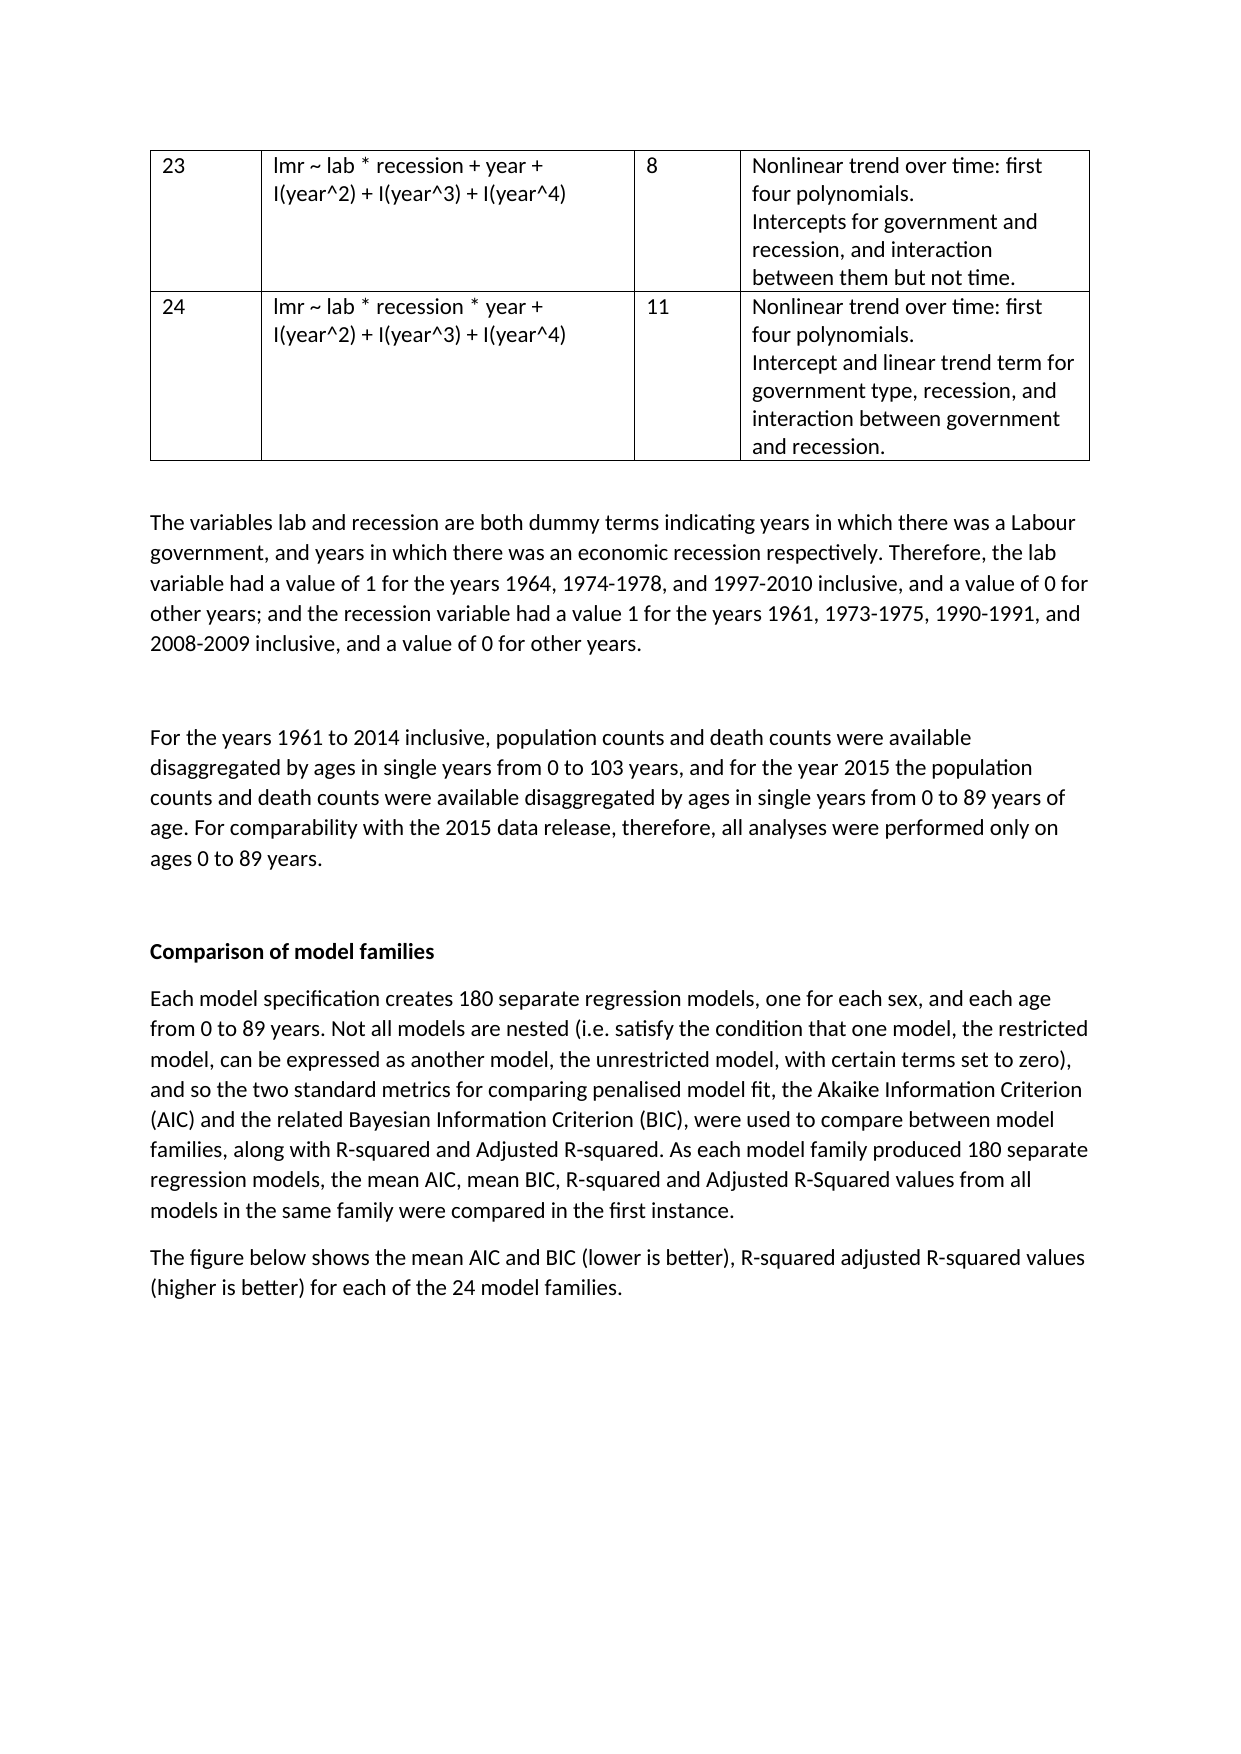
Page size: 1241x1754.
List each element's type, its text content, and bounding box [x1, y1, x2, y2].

text For the years 1961 to 2014 inclusive, population counts and death counts were available disaggregated by ages in single years from 0 to 103 years, and for the year 2015 the population counts and death counts were available disaggregated by ages in single years from 0 to 89 years of age. For comparability with the 2015 data release, therefore, all analyses were performed only on ages 0 to 89 years. [150, 723, 1090, 872]
table_cell lmr ~ lab * recession * year + I(year^2) + I(year^3) + I(year^4) [262, 292, 634, 460]
text The variables lab and recession are both dummy terms indicating years in which there was a Labour government, and years in which there was an economic recession respectively. Therefore, the lab variable had a value of 1 for the years 1964, 1974-1978, and 1997-2010 inclusive, and a value of 0 for other years; and the recession variable had a value 1 for the years 1961, 1973-1975, 1990-1991, and 2008-2009 inclusive, and a value of 0 for other years. [150, 508, 1090, 657]
table_cell Nonlinear trend over time: first four polynomials. Intercept and linear trend term for government type, recession, and interaction between government and recession. [741, 292, 1089, 460]
table_cell 8 [635, 151, 740, 291]
table_cell 24 [151, 292, 261, 460]
text Comparison of model families [150, 937, 1090, 965]
table_cell lmr ~ lab * recession + year + I(year^2) + I(year^3) + I(year^4) [262, 151, 634, 291]
table_cell 23 [151, 151, 261, 291]
text Each model specification creates 180 separate regression models, one for each sex, and each age from 0 to 89 years. Not all models are nested (i.e. satisfy the condition that one model, the restricted model, can be expressed as another model, the unrestricted model, with certain terms set to zero), and so the two standard metrics for comparing penalised model fit, the Akaike Information Criterion (AIC) and the related Bayesian Information Criterion (BIC), were used to compare between model families, along with R-squared and Adjusted R-squared. As each model family produced 180 separate regression models, the mean AIC, mean BIC, R-squared and Adjusted R-Squared values from all models in the same family were compared in the first instance. [150, 984, 1090, 1224]
table_cell Nonlinear trend over time: first four polynomials. Intercepts for government and recession, and interaction between them but not time. [741, 151, 1089, 291]
table_cell 11 [635, 292, 740, 460]
